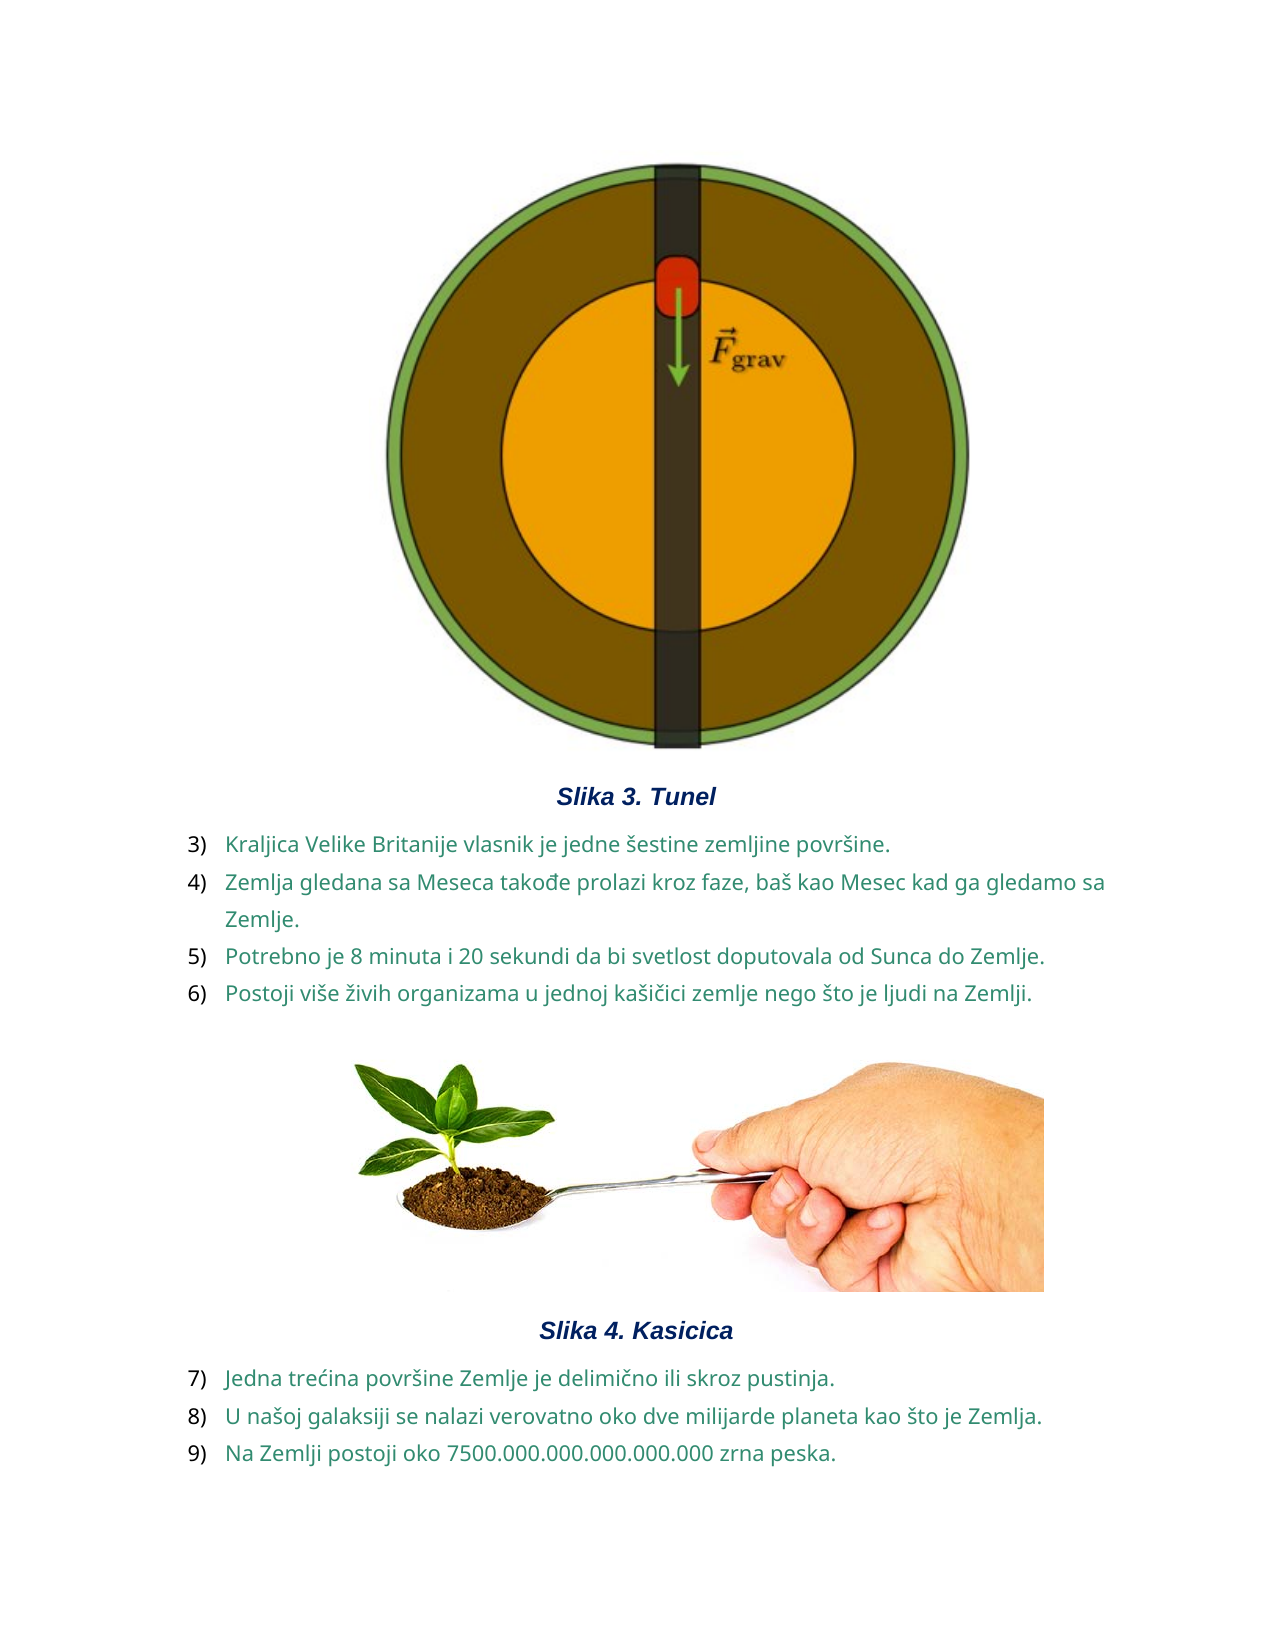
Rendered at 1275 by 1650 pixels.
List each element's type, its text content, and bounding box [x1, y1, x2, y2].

picture [306, 1015, 1044, 1292]
text Na Zemlji postoji oko 7500.000.000.000.000.000 zrna peska. [187, 1438, 1125, 1468]
text Potrebno je 8 minuta i 20 sekundi da bi svetlost doputovala od Sunca do Zemlje. [187, 941, 1125, 971]
text Slika 3. Tunel [150, 782, 1125, 811]
text U našoj galaksiji se nalazi verovatno oko dve milijarde planeta kao što je Zemlja. [187, 1401, 1125, 1430]
text Zemlja gledana sa Meseca takođe prolazi kroz faze, baš kao Mesec kad ga gledamo sa Zemlje. [187, 867, 1125, 933]
text Jedna trećina površine Zemlje je delimično ili skroz pustinja. [187, 1363, 1125, 1393]
picture [368, 150, 982, 758]
text Postoji više živih organizama u jednoj kašičici zemlje nego što je ljudi na Zemlji. [187, 978, 1125, 1008]
text Slika 4. Kasicica [150, 1316, 1125, 1345]
text Kraljica Velike Britanije vlasnik je jedne šestine zemljine površine. [187, 829, 1125, 859]
